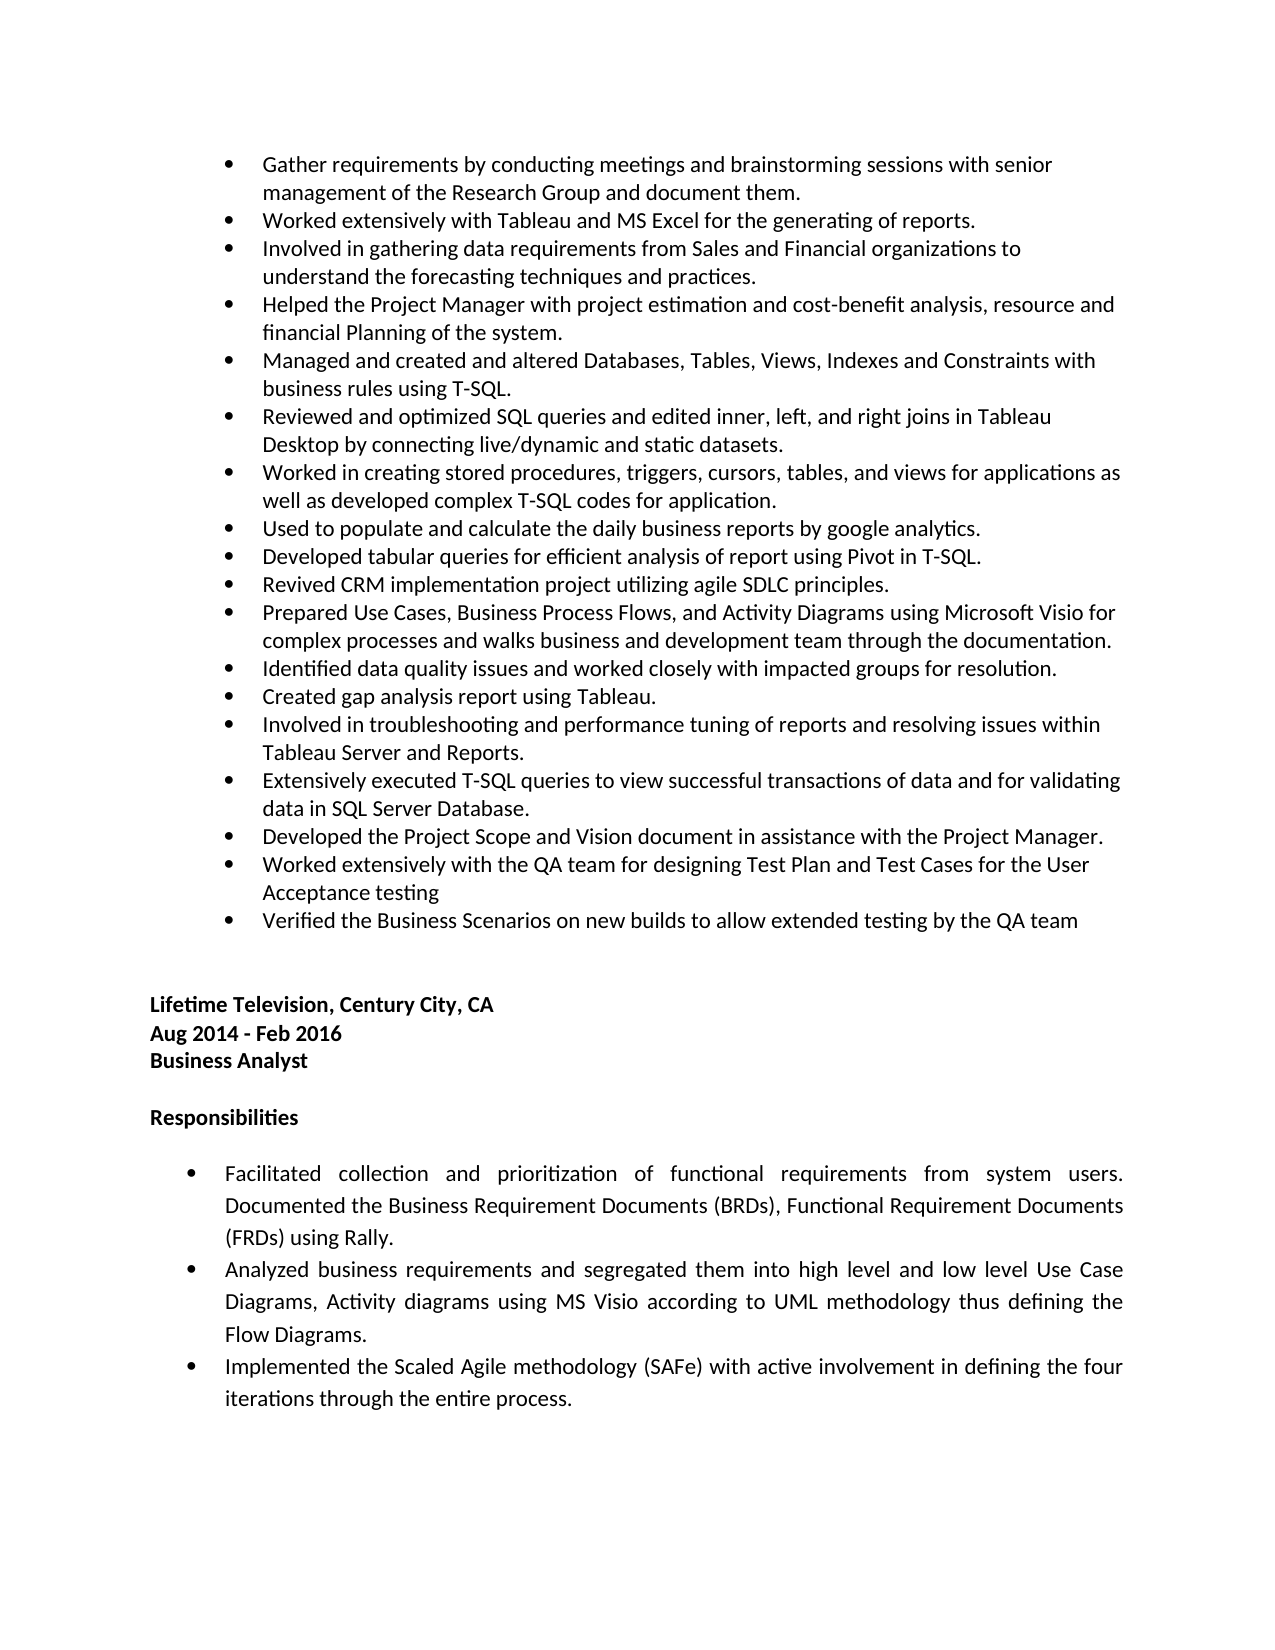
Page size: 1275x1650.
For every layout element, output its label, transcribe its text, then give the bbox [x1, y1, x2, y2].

list Helped the Project Manager with project estimation and cost-benefit analysis, resource and financial Planning of the system. [225, 290, 1134, 346]
list Revived CRM implementation project utilizing agile SDLC principles. [225, 570, 1134, 598]
list Developed tabular queries for efficient analysis of report using Pivot in T-SQL. [225, 542, 1134, 570]
list Worked extensively with the QA team for designing Test Plan and Test Cases for the User Acceptance testing [225, 851, 1134, 907]
list Verified the Business Scenarios on new builds to allow extended testing by the QA team [225, 907, 1134, 934]
list Worked extensively with Tableau and MS Excel for the generating of reports. [225, 206, 1134, 234]
list Facilitated collection and prioritization of functional requirements from system users. Documented the Business Requirement Documents (BRDs), Functional Requirement Documents (FRDs) using Rally. [187, 1159, 1125, 1251]
text Aug 2014 - Feb 2016 [150, 1019, 1125, 1047]
list Extensively executed T-SQL queries to view successful transactions of data and for validating data in SQL Server Database. [225, 766, 1134, 822]
list Created gap analysis report using Tableau. [225, 682, 1134, 710]
list Implemented the Scaled Agile methodology (SAFe) with active involvement in defining the four iterations through the entire process. [187, 1352, 1125, 1412]
list Managed and created and altered Databases, Tables, Views, Indexes and Constraints with business rules using T-SQL. [225, 346, 1134, 402]
text Lifetime Television, Century City, CA [150, 991, 1125, 1019]
list Prepared Use Cases, Business Process Flows, and Activity Diagrams using Microsoft Visio for complex processes and walks business and development team through the documentation. [225, 598, 1134, 654]
text Responsibilities [150, 1103, 1125, 1131]
list Gather requirements by conducting meetings and brainstorming sessions with senior management of the Research Group and document them. [225, 150, 1134, 206]
list Identified data quality issues and worked closely with impacted groups for resolution. [225, 654, 1134, 682]
list Analyzed business requirements and segregated them into high level and low level Use Case Diagrams, Activity diagrams using MS Visio according to UML methodology thus defining the Flow Diagrams. [187, 1255, 1125, 1348]
list Involved in gathering data requirements from Sales and Financial organizations to understand the forecasting techniques and practices. [225, 234, 1134, 290]
list Used to populate and calculate the daily business reports by google analytics. [225, 514, 1134, 542]
list Reviewed and optimized SQL queries and edited inner, left, and right joins in Tableau Desktop by connecting live/dynamic and static datasets. [225, 402, 1134, 458]
text Business Analyst [150, 1047, 1125, 1075]
list Developed the Project Scope and Vision document in assistance with the Project Manager. [225, 822, 1134, 851]
list Involved in troubleshooting and performance tuning of reports and resolving issues within Tableau Server and Reports. [225, 710, 1134, 766]
list Worked in creating stored procedures, triggers, cursors, tables, and views for applications as well as developed complex T-SQL codes for application. [225, 458, 1134, 514]
